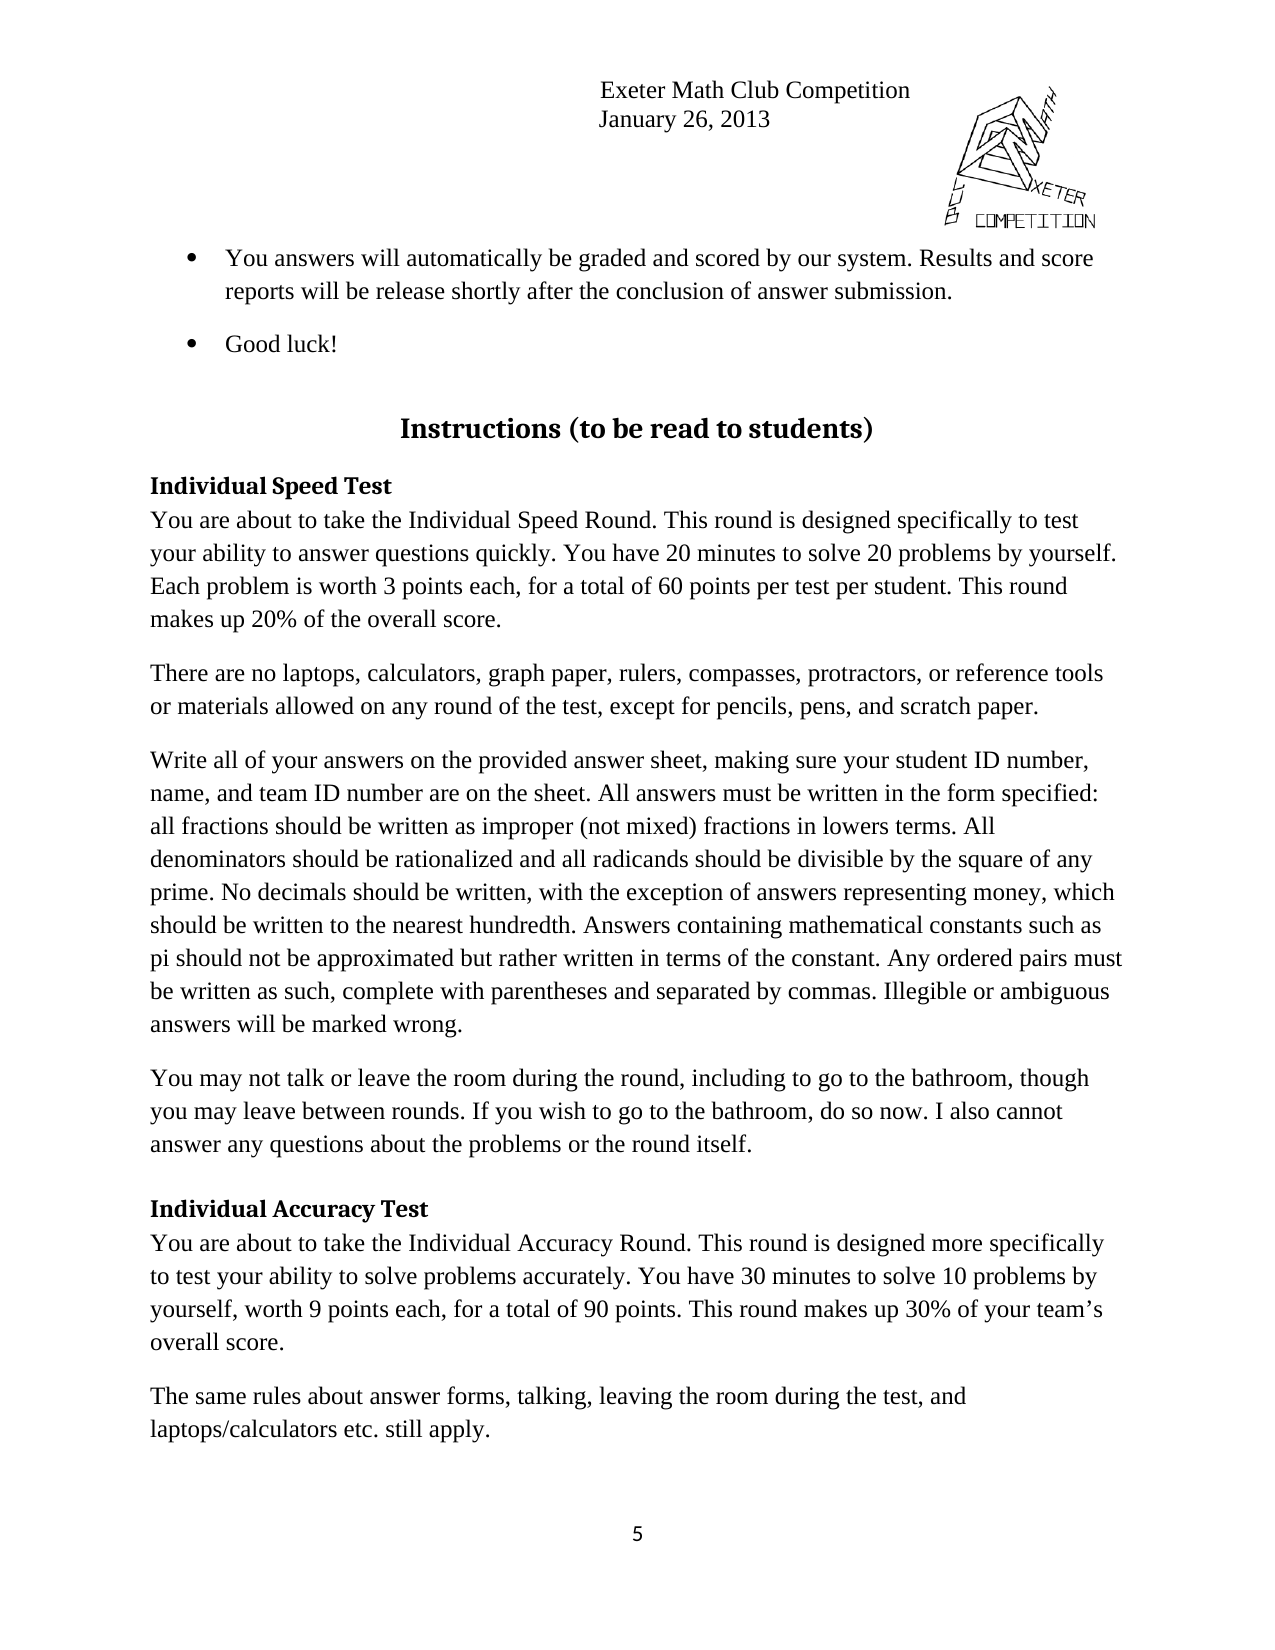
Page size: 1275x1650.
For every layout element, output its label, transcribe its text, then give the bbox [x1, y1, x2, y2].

list You answers will automatically be graded and scored by our system. Results and score reports will be release shortly after the conclusion of answer submission. [187, 243, 1125, 304]
subtitle Individual Accuracy Test [150, 1195, 1125, 1224]
subtitle Instructions (to be read to students) [150, 413, 1125, 446]
text The same rules about answer forms, talking, leaving the room during the test, and laptops/calculators etc. still apply. [150, 1381, 1125, 1443]
text You are about to take the Individual Speed Round. This round is designed specifically to test your ability to answer questions quickly. You have 20 minutes to solve 20 problems by yourself. Each problem is worth 3 points each, for a total of 60 points per test per student. This round makes up 20% of the overall score. [150, 505, 1125, 633]
text Write all of your answers on the provided answer sheet, making sure your student ID number, name, and team ID number are on the sheet. All answers must be written in the form specified: all fractions should be written as improper (not mixed) fractions in lowers terms. All denominators should be rationalized and all radicands should be divisible by the square of any prime. No decimals should be written, with the exception of answers representing money, which should be written to the nearest hundredth. Answers containing mathematical constants such as pi should not be approximated but rather written in terms of the constant. Any ordered pairs must be written as such, complete with parentheses and separated by commas. Illegible or ambiguous answers will be marked wrong. [150, 745, 1125, 1038]
list Good luck! [187, 329, 1125, 358]
picture [936, 75, 1119, 243]
text You may not talk or leave the room during the round, including to go to the bathroom, though you may leave between rounds. If you wish to go to the bathroom, do so now. I also cannot answer any questions about the problems or the round itself. [150, 1063, 1125, 1158]
text You are about to take the Individual Accuracy Round. This round is designed more specifically to test your ability to solve problems accurately. You have 30 minutes to solve 10 problems by yourself, worth 9 points each, for a total of 90 points. This round makes up 30% of your team’s overall score. [150, 1228, 1125, 1356]
text There are no laptops, calculators, graph paper, rulers, compasses, protractors, or reference tools or materials allowed on any round of the test, except for pencils, pens, and scratch paper. [150, 658, 1125, 720]
subtitle Individual Speed Test [150, 472, 1125, 501]
